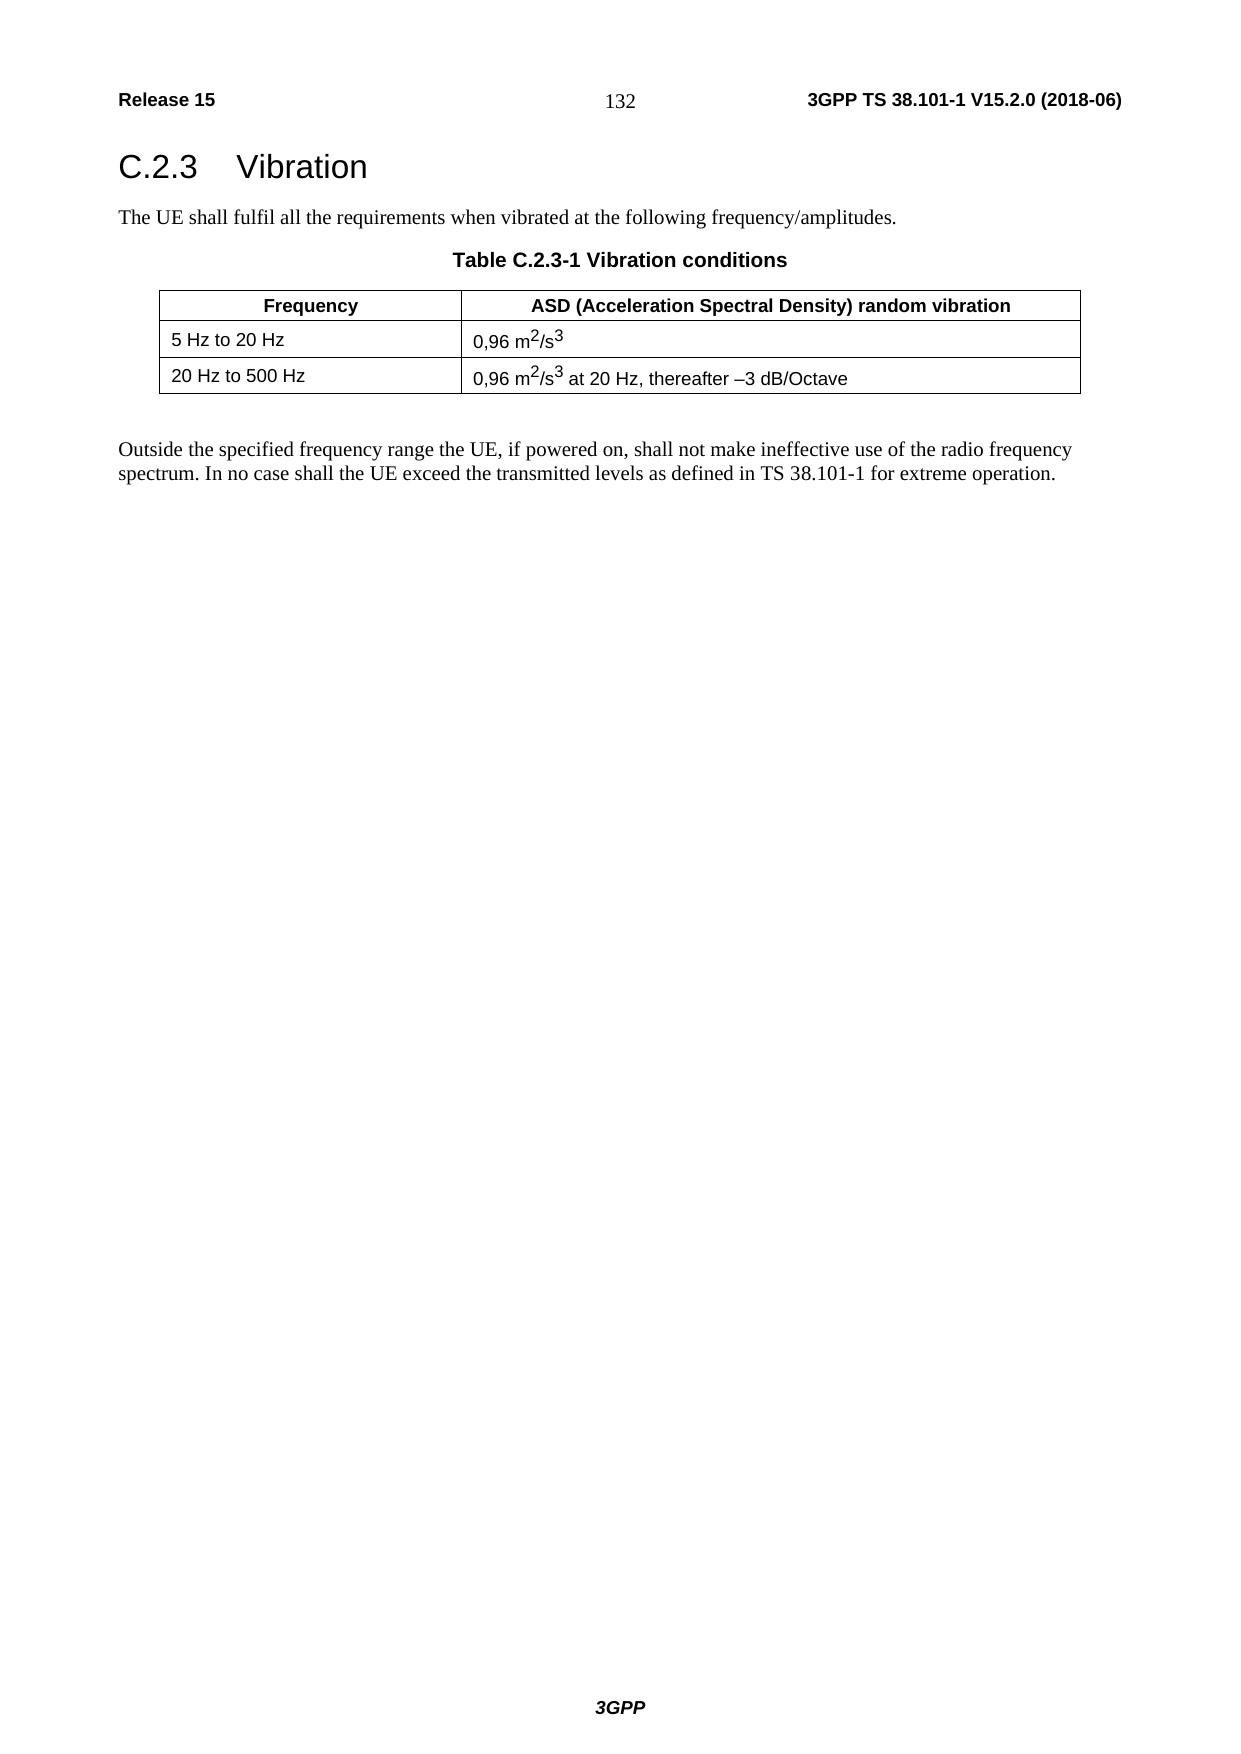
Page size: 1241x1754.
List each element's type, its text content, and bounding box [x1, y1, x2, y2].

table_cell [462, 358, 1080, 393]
text The UE shall fulfil all the requirements when vibrated at the following frequency/amplitudes. [118, 205, 1122, 229]
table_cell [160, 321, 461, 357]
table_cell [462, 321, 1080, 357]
text Outside the specified frequency range the UE, if powered on, shall not make ineffective use of the radio frequency spectrum. In no case shall the UE exceed the transmitted levels as defined in TS 38.101-1 for extreme operation. [118, 437, 1122, 485]
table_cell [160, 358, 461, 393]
subtitle C.2.3 Vibration [118, 147, 1122, 186]
text Table C.2.3-1 Vibration conditions [118, 247, 1122, 271]
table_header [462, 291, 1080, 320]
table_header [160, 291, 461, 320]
